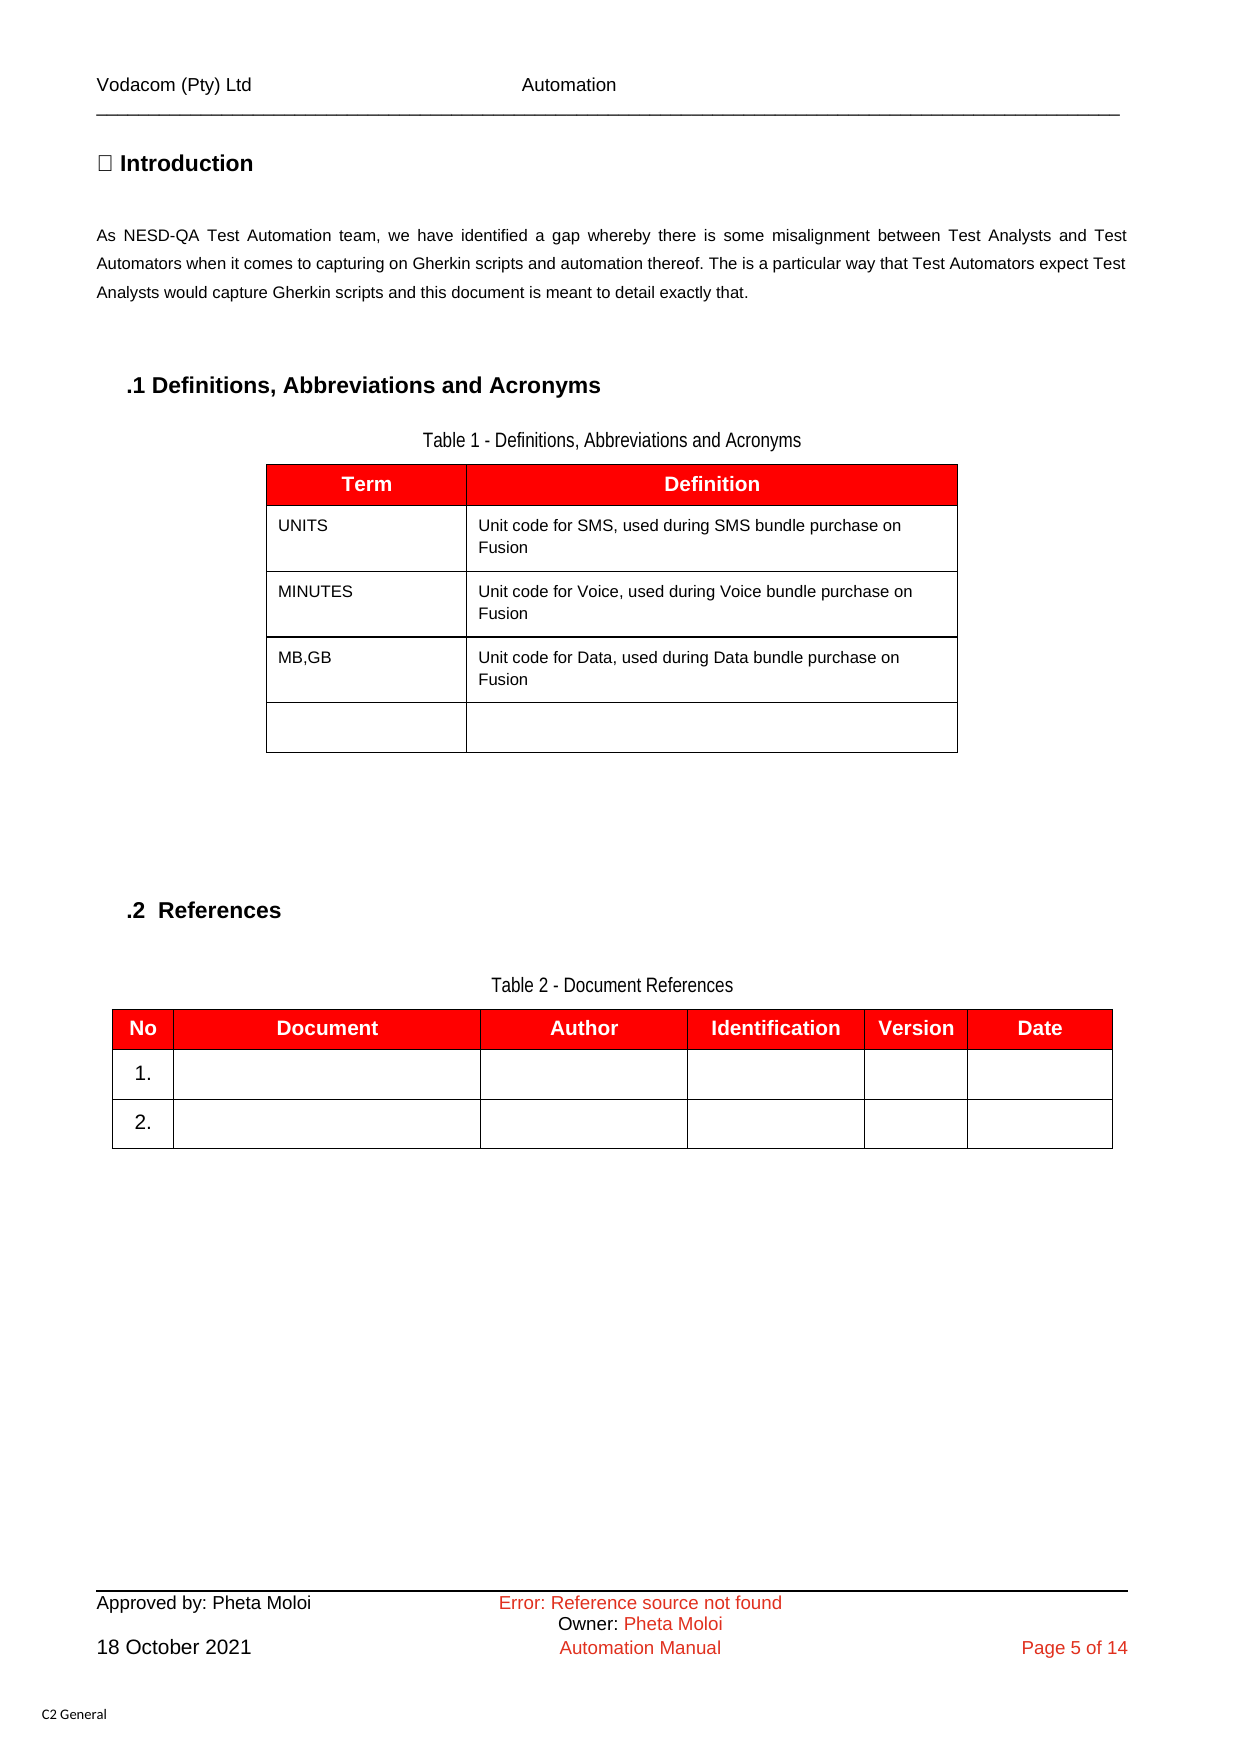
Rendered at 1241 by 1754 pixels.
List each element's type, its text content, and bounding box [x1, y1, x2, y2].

subtitle Definitions, Abbreviations and Acronyms [126, 372, 1128, 398]
table_header Term [267, 465, 466, 505]
table_cell [174, 1100, 480, 1148]
table_cell MB,GB [267, 638, 466, 702]
table_cell Unit code for SMS, used during SMS bundle purchase on Fusion [467, 506, 957, 571]
table_cell Unit code for Voice, used during Voice bundle purchase on Fusion [467, 572, 957, 636]
text As NESD-QA Test Automation team, we have identified a gap whereby there is some misalignment between Test Analysts and Test Automators when it comes to capturing on Gherkin scripts and automation thereof. The is a particular way that Test Automators expect Test Analysts would capture Gherkin scripts and this document is meant to detail exactly that. [96, 225, 1128, 302]
table_cell [865, 1050, 967, 1098]
table_cell [267, 703, 466, 752]
table_cell [481, 1100, 687, 1148]
table_cell UNITS [267, 506, 466, 571]
table_header Document [174, 1010, 480, 1049]
subtitle Introduction [96, 150, 1128, 176]
table_cell [481, 1050, 687, 1098]
table_header Identification [688, 1010, 864, 1049]
table_header No [113, 1010, 173, 1049]
table_header Author [481, 1010, 687, 1049]
table_cell [688, 1100, 864, 1148]
table_cell [688, 1050, 864, 1098]
table_cell [968, 1050, 1112, 1098]
table_cell MINUTES [267, 572, 466, 636]
table_header Definition [467, 465, 957, 505]
table_cell [467, 703, 957, 752]
table_cell 2. [113, 1100, 173, 1148]
subtitle References [126, 897, 1128, 924]
table_header Date [968, 1010, 1112, 1049]
table_cell [865, 1100, 967, 1148]
table_cell [968, 1100, 1112, 1148]
table_cell 1. [113, 1050, 173, 1098]
table_cell [174, 1050, 480, 1098]
table_header Version [865, 1010, 967, 1049]
table_cell Unit code for Data, used during Data bundle purchase on Fusion [467, 638, 957, 702]
